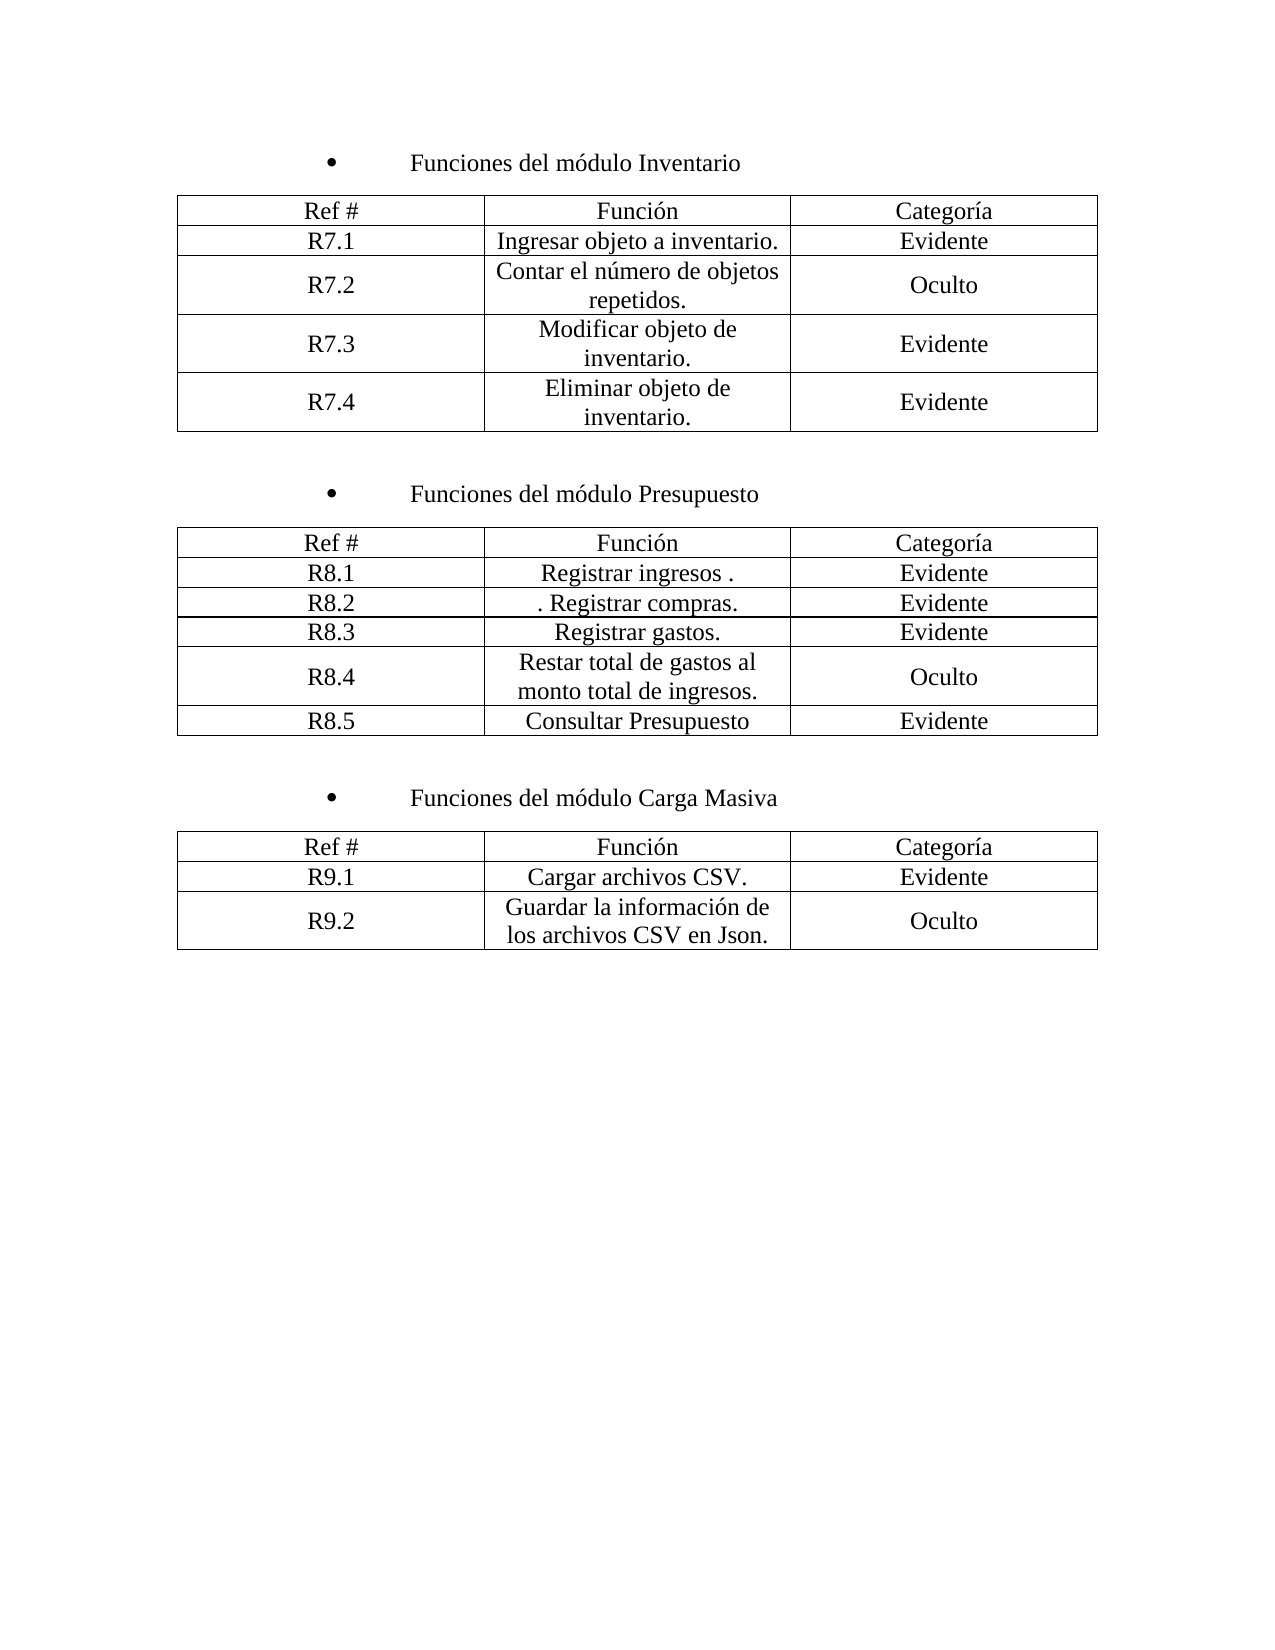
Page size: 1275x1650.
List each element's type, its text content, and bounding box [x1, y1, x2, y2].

table_cell Restar total de gastos al monto total de ingresos. [485, 647, 790, 705]
table_cell R7.3 [178, 315, 484, 372]
table_cell Ingresar objeto a inventario. [485, 226, 790, 255]
table_header Función [485, 196, 790, 225]
table_header Ref # [178, 528, 484, 557]
table_cell Oculto [791, 892, 1097, 949]
table_cell Evidente [791, 558, 1097, 587]
table_cell R8.4 [178, 647, 484, 705]
table_cell Modificar objeto de inventario. [485, 315, 790, 372]
table_cell Evidente [791, 315, 1097, 372]
table_cell R7.1 [178, 226, 484, 255]
table_cell Evidente [791, 226, 1097, 255]
table_cell Evidente [791, 618, 1097, 646]
table_header Categoría [791, 196, 1097, 225]
list Funciones del módulo Carga Masiva [327, 783, 1098, 812]
table_cell Eliminar objeto de inventario. [485, 373, 790, 431]
table_cell Oculto [791, 256, 1097, 313]
table_cell Evidente [791, 373, 1097, 431]
table_header Función [485, 832, 790, 861]
table_cell Evidente [791, 706, 1097, 734]
table_cell R8.1 [178, 558, 484, 587]
table_header Categoría [791, 528, 1097, 557]
list Funciones del módulo Inventario [327, 148, 1098, 176]
table_header Categoría [791, 832, 1097, 861]
table_cell R9.1 [178, 862, 484, 891]
table_cell Registrar ingresos . [485, 558, 790, 587]
table_cell Oculto [791, 647, 1097, 705]
table_cell Guardar la información de los archivos CSV en Json. [485, 892, 790, 949]
table_cell Contar el número de objetos repetidos. [485, 256, 790, 313]
list Funciones del módulo Presupuesto [327, 479, 1098, 508]
table_cell R8.5 [178, 706, 484, 734]
table_cell . Registrar compras. [485, 588, 790, 616]
table_cell Consultar Presupuesto [485, 706, 790, 734]
table_header Ref # [178, 832, 484, 861]
table_cell Registrar gastos. [485, 618, 790, 646]
table_cell R7.2 [178, 256, 484, 313]
table_header Función [485, 528, 790, 557]
table_cell R8.3 [178, 618, 484, 646]
table_cell Evidente [791, 588, 1097, 616]
table_cell Evidente [791, 862, 1097, 891]
table_cell R8.2 [178, 588, 484, 616]
table_cell R7.4 [178, 373, 484, 431]
table_header Ref # [178, 196, 484, 225]
table_cell Cargar archivos CSV. [485, 862, 790, 891]
table_cell R9.2 [178, 892, 484, 949]
